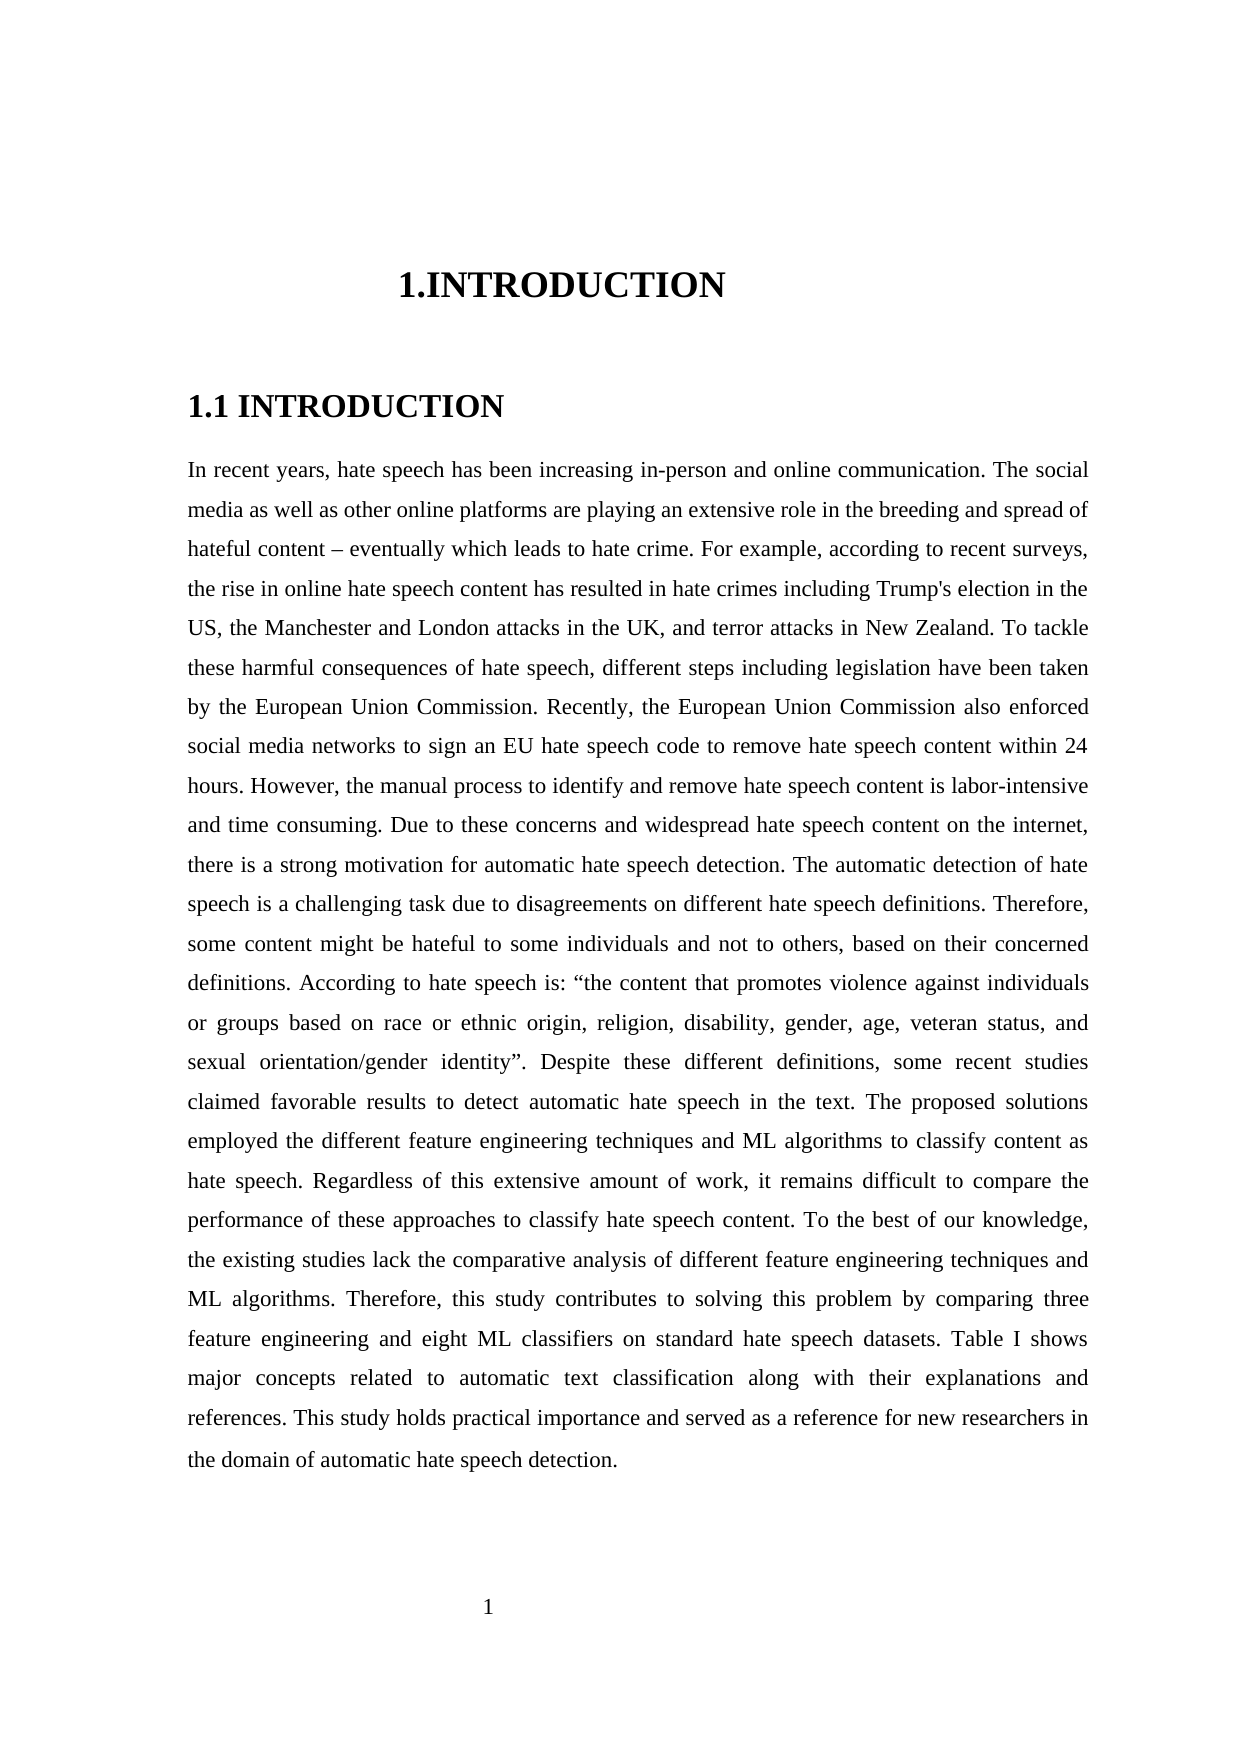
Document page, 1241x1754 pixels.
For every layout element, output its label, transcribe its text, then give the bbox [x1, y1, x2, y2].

subtitle 1.INTRODUCTION [191, 262, 1086, 305]
subtitle INTRODUCTION [187, 386, 1163, 425]
text In recent years, hate speech has been increasing in-person and online communication. The social media as well as other online platforms are playing an extensive role in the breeding and spread of hateful content – eventually which leads to hate crime. For example, according to recent surveys, the rise in online hate speech content has resulted in hate crimes including Trump's election in the US, the Manchester and London attacks in the UK, and terror attacks in New Zealand. To tackle these harmful consequences of hate speech, different steps including legislation have been taken by the European Union Commission. Recently, the European Union Commission also enforced social media networks to sign an EU hate speech code to remove hate speech content within 24 hours. However, the manual process to identify and remove hate speech content is labor-intensive and time consuming. Due to these concerns and widespread hate speech content on the internet, there is a strong motivation for automatic hate speech detection. The automatic detection of hate speech is a challenging task due to disagreements on different hate speech definitions. Therefore, some content might be hateful to some individuals and not to others, based on their concerned definitions. According to hate speech is: “the content that promotes violence against individuals or groups based on race or ethnic origin, religion, disability, gender, age, veteran status, and sexual orientation/gender identity”. Despite these different definitions, some recent studies claimed favorable results to detect automatic hate speech in the text. The proposed solutions employed the different feature engineering techniques and ML algorithms to classify content as hate speech. Regardless of this extensive amount of work, it remains difficult to compare the performance of these approaches to classify hate speech content. To the best of our knowledge, the existing studies lack the comparative analysis of different feature engineering techniques and ML algorithms. Therefore, this study contributes to solving this problem by comparing three feature engineering and eight ML classifiers on standard hate speech datasets. Table I shows major concepts related to automatic text classification along with their explanations and references. This study holds practical importance and served as a reference for new researchers in the domain of automatic hate speech detection. [187, 456, 1090, 1473]
